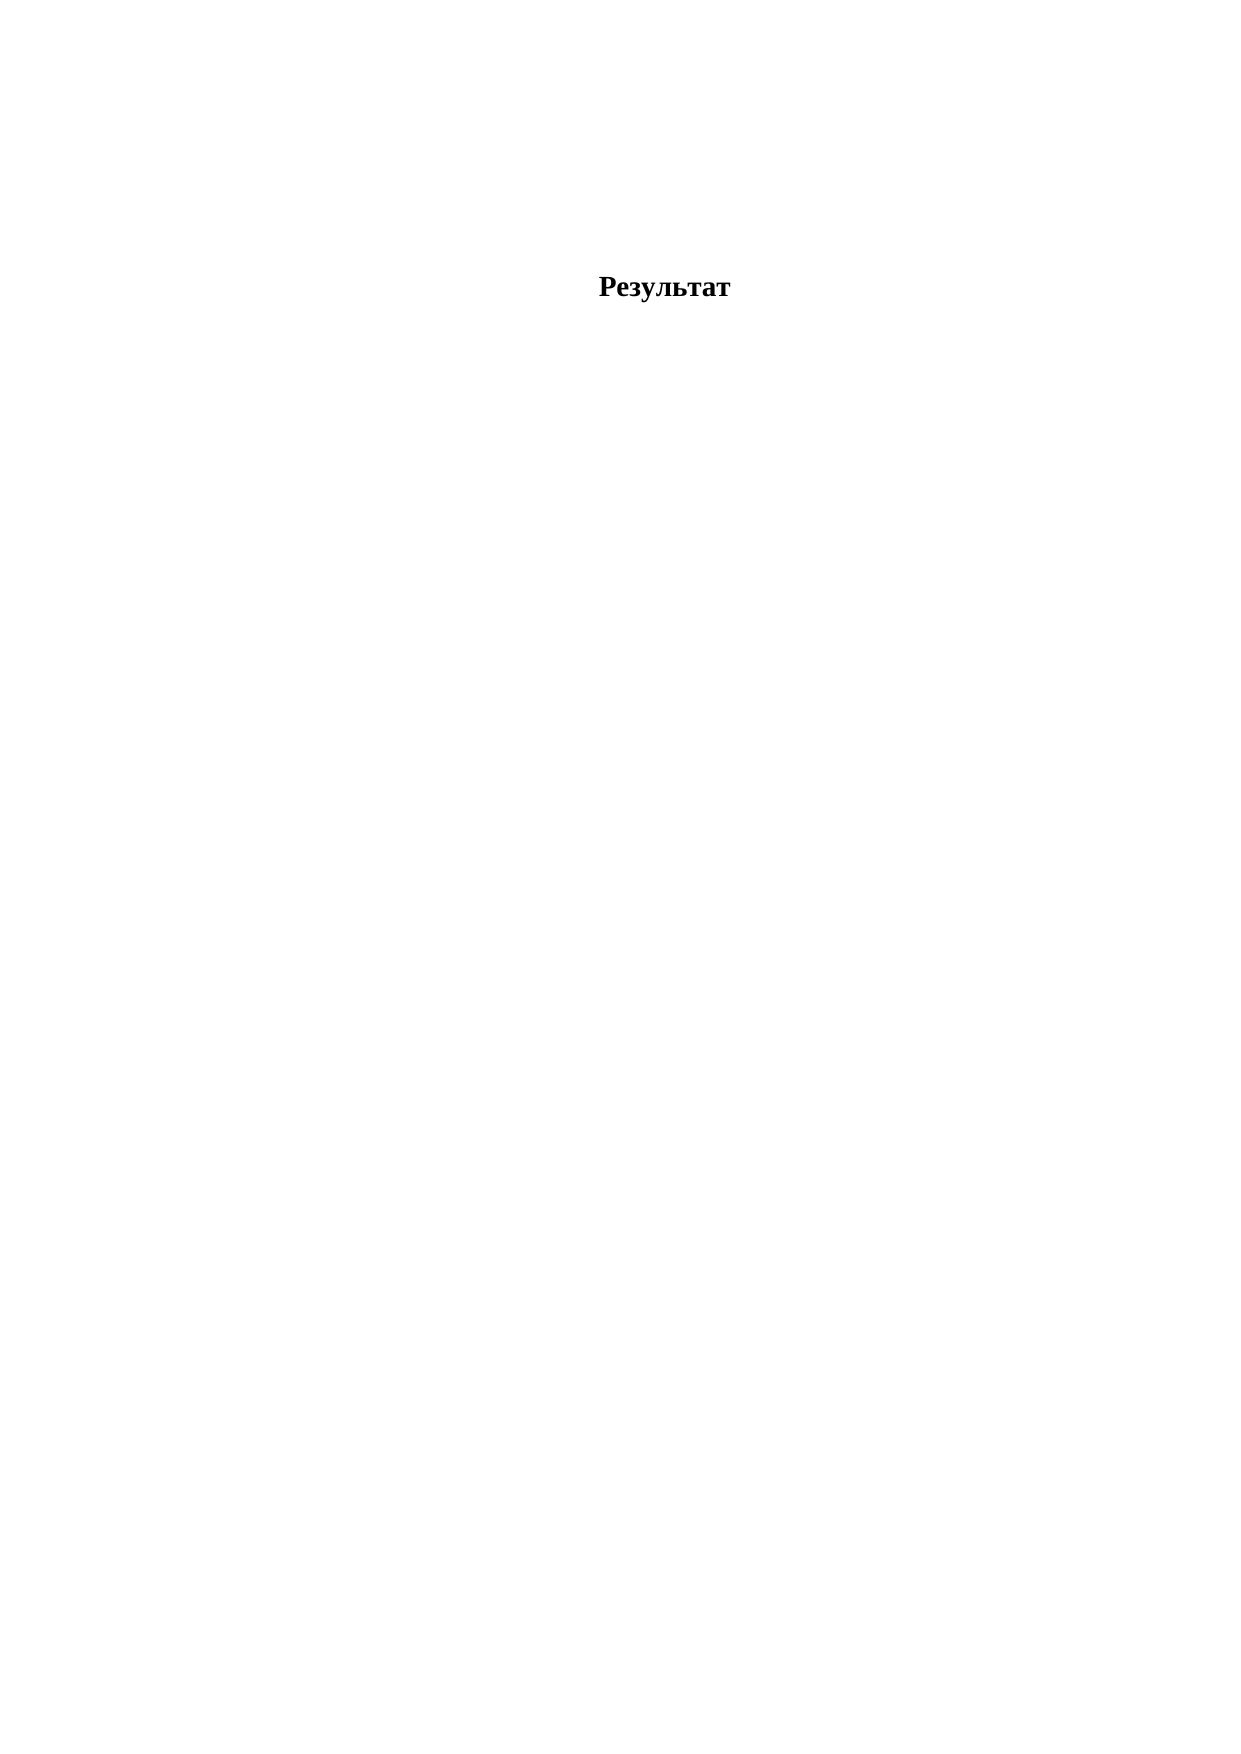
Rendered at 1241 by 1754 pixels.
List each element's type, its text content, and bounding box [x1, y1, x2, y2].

text Результат [177, 269, 1152, 303]
